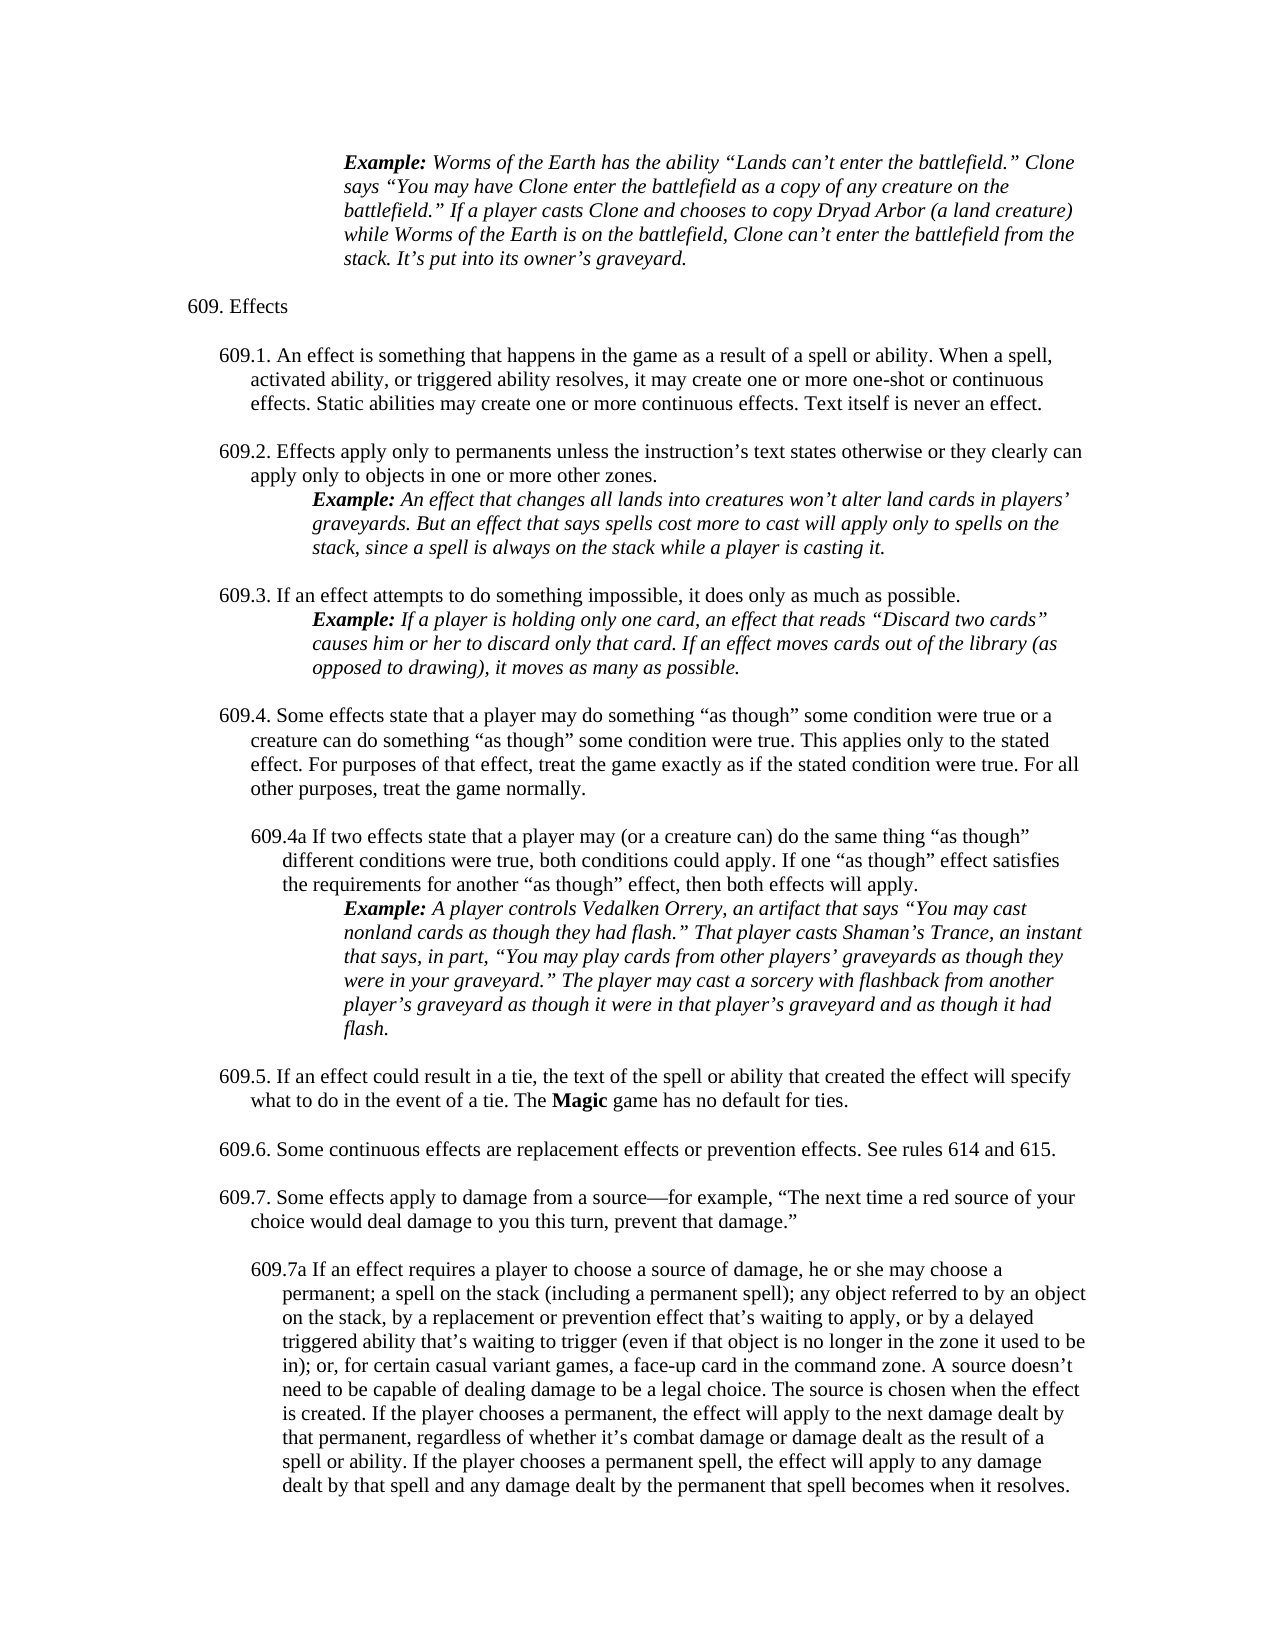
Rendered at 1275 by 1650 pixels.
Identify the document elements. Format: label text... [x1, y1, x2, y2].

text 609. Effects [187, 294, 1087, 318]
text 609.4a If two effects state that a player may (or a creature can) do the same thing “as though” different conditions were true, both conditions could apply. If one “as though” effect satisfies the requirements for another “as though” effect, then both effects will apply. [251, 824, 1087, 896]
text Example: If a player is holding only one card, an effect that reads “Discard two cards” causes him or her to discard only that card. If an effect moves cards out of the library (as opposed to drawing), it moves as many as possible. [312, 607, 1087, 679]
text 609.7. Some effects apply to damage from a source—for example, “The next time a red source of your choice would deal damage to you this turn, prevent that damage.” [219, 1185, 1087, 1233]
text 609.5. If an effect could result in a tie, the text of the spell or ability that created the effect will specify what to do in the event of a tie. The Magic game has no default for ties. [219, 1064, 1087, 1112]
text 609.3. If an effect attempts to do something impossible, it does only as much as possible. [219, 583, 1087, 607]
text Example: Worms of the Earth has the ability “Lands can’t enter the battlefield.” Clone says “You may have Clone enter the battlefield as a copy of any creature on the battlefield.” If a player casts Clone and chooses to copy Dryad Arbor (a land creature) while Worms of the Earth is on the battlefield, Clone can’t enter the battlefield from the stack. It’s put into its owner’s graveyard. [343, 150, 1087, 270]
text 609.7a If an effect requires a player to choose a source of damage, he or she may choose a permanent; a spell on the stack (including a permanent spell); any object referred to by an object on the stack, by a replacement or prevention effect that’s waiting to apply, or by a delayed triggered ability that’s waiting to trigger (even if that object is no longer in the zone it used to be in); or, for certain casual variant games, a face-up card in the command zone. A source doesn’t need to be capable of dealing damage to be a legal choice. The source is chosen when the effect is created. If the player chooses a permanent, the effect will apply to the next damage dealt by that permanent, regardless of whether it’s combat damage or damage dealt as the result of a spell or ability. If the player chooses a permanent spell, the effect will apply to any damage dealt by that spell and any damage dealt by the permanent that spell becomes when it resolves. [251, 1257, 1087, 1497]
text 609.4. Some effects state that a player may do something “as though” some condition were true or a creature can do something “as though” some condition were true. This applies only to the stated effect. For purposes of that effect, treat the game exactly as if the stated condition were true. For all other purposes, treat the game normally. [219, 703, 1087, 800]
text 609.6. Some continuous effects are replacement effects or prevention effects. See rules 614 and 615. [219, 1137, 1087, 1161]
text 609.1. An effect is something that happens in the game as a result of a spell or ability. When a spell, activated ability, or triggered ability resolves, it may create one or more one-shot or continuous effects. Static abilities may create one or more continuous effects. Text itself is never an effect. [219, 342, 1087, 415]
text Example: A player controls Vedalken Orrery, an artifact that says “You may cast nonland cards as though they had flash.” That player casts Shaman’s Trance, an instant that says, in part, “You may play cards from other players’ graveyards as though they were in your graveyard.” The player may cast a sorcery with flashback from another player’s graveyard as though it were in that player’s graveyard and as though it had flash. [343, 896, 1087, 1040]
text Example: An effect that changes all lands into creatures won’t alter land cards in players’ graveyards. But an effect that says spells cost more to cast will apply only to spells on the stack, since a spell is always on the stack while a player is casting it. [312, 487, 1087, 559]
text 609.2. Effects apply only to permanents unless the instruction’s text states otherwise or they clearly can apply only to objects in one or more other zones. [219, 439, 1087, 487]
